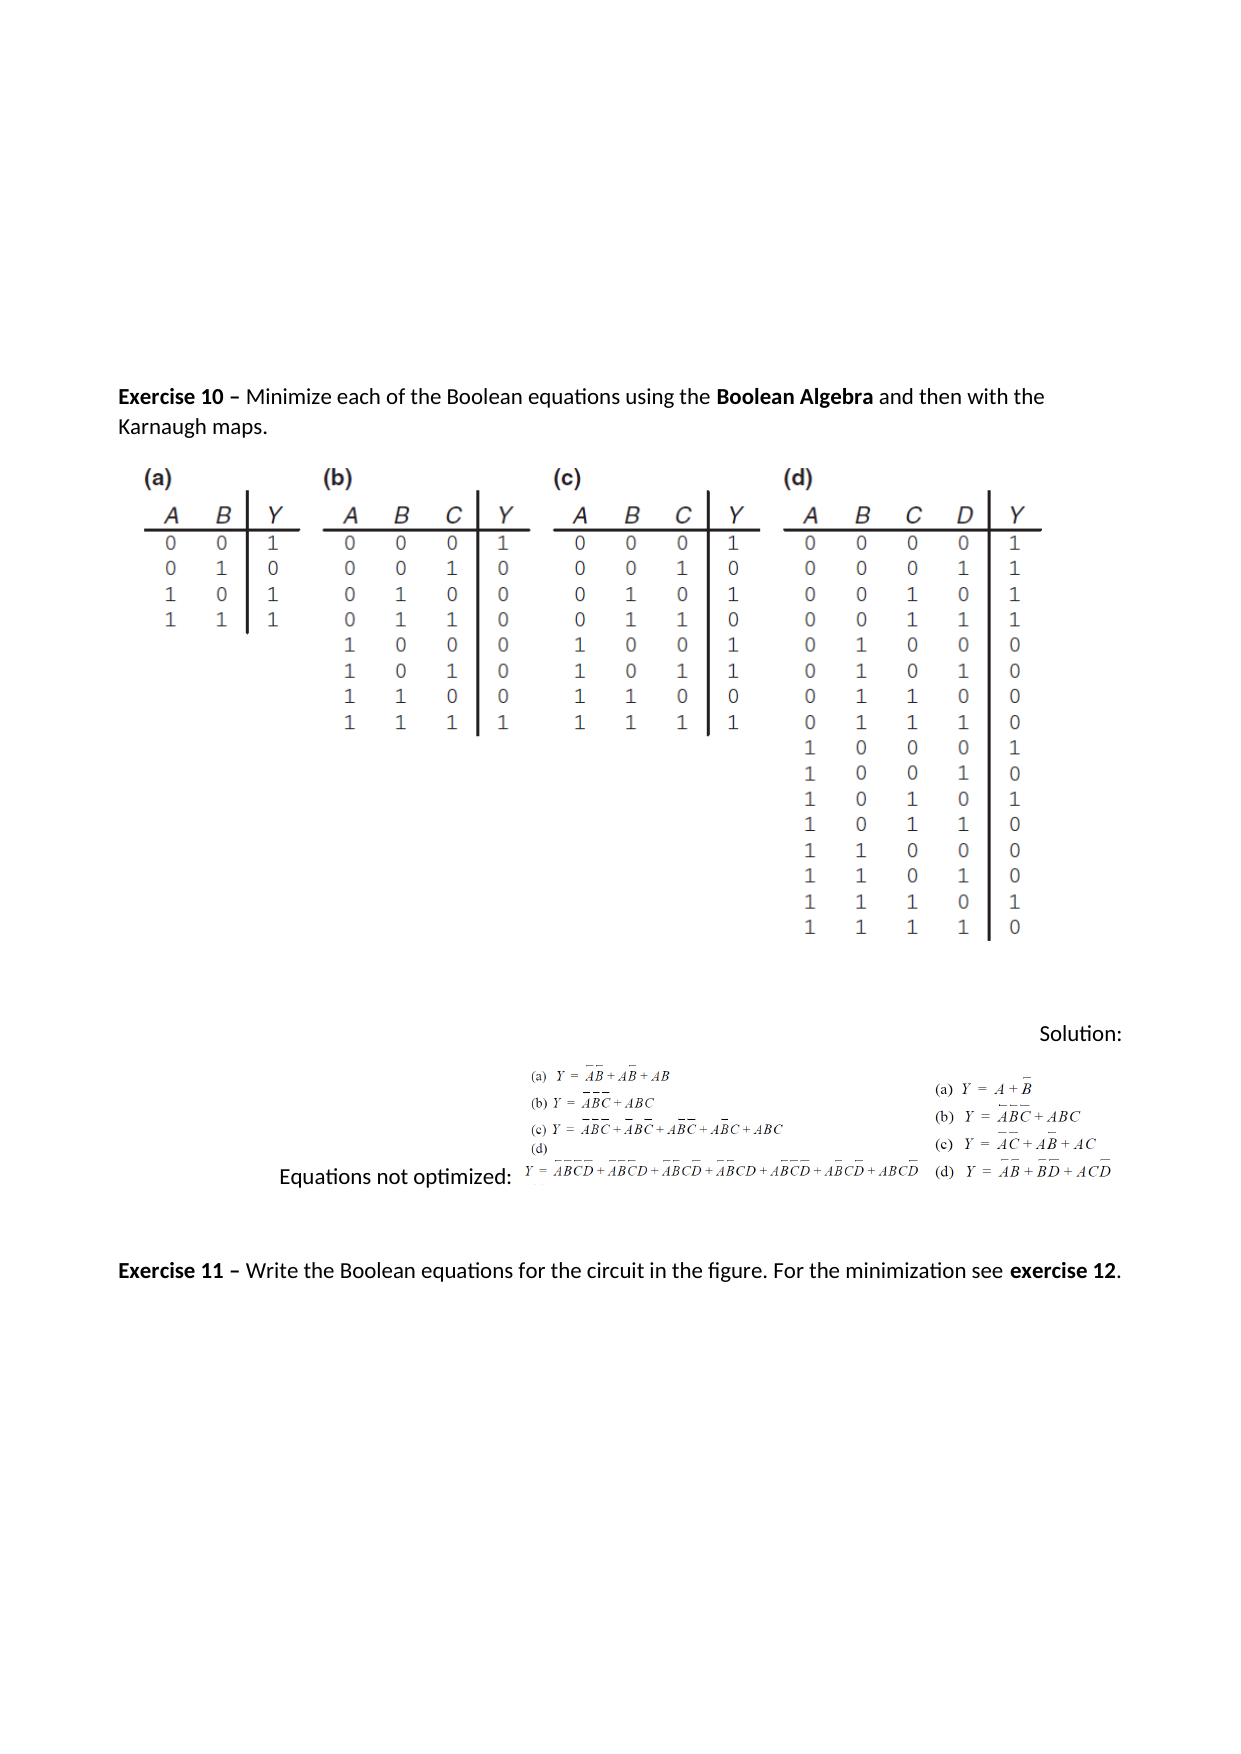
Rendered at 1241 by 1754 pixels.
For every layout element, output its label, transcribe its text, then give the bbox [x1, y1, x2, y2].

text Solution: [118, 1019, 1122, 1047]
picture [118, 459, 1045, 953]
text Exercise 10 – Minimize each of the Boolean equations using the Boolean Algebra and then with the Karnaugh maps. [118, 382, 1122, 440]
picture [512, 1065, 1123, 1185]
